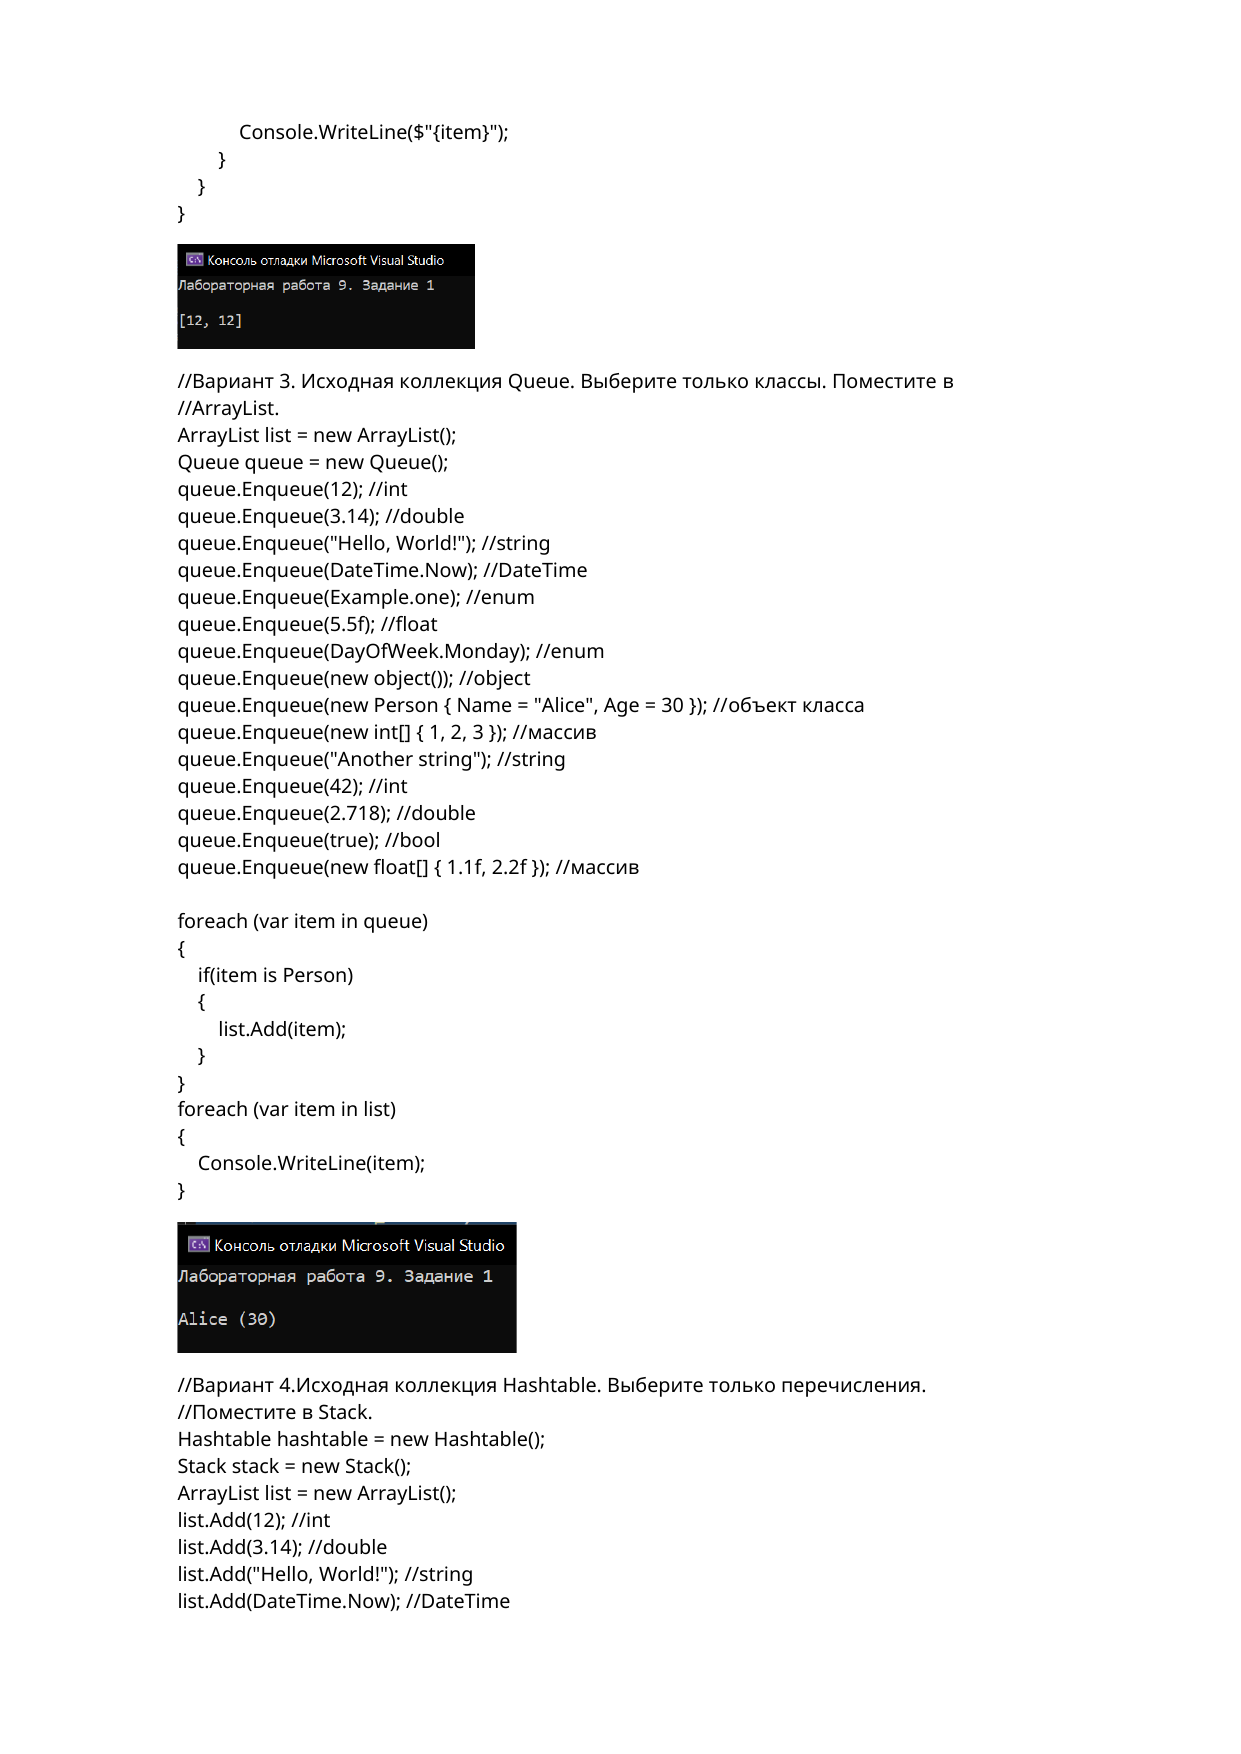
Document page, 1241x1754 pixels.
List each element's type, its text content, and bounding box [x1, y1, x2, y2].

picture [177, 244, 475, 349]
text queue.Enqueue(5.5f); //float [177, 610, 1152, 637]
text //Вариант 3. Исходная коллекция Queue. Выберите только классы. Поместите в [177, 367, 1152, 394]
text queue.Enqueue(DateTime.Now); //DateTime [177, 556, 1152, 583]
text Hashtable hashtable = new Hashtable(); [177, 1425, 1152, 1452]
text { [177, 1123, 1152, 1150]
text queue.Enqueue(true); //bool [177, 826, 1152, 853]
text list.Add("Hello, World!"); //string [177, 1560, 1152, 1587]
text list.Add(item); [177, 1015, 1152, 1042]
text queue.Enqueue(new Person { Name = "Alice", Age = 30 }); //объект класса [177, 691, 1152, 718]
text queue.Enqueue(new object()); //object [177, 664, 1152, 691]
text } [177, 1177, 1152, 1204]
text queue.Enqueue(2.718); //double [177, 799, 1152, 826]
text { [177, 934, 1152, 961]
text queue.Enqueue(DayOfWeek.Monday); //enum [177, 637, 1152, 664]
text foreach (var item in queue) [177, 907, 1152, 934]
text queue.Enqueue(42); //int [177, 772, 1152, 799]
text Queue queue = new Queue(); [177, 448, 1152, 475]
text Stack stack = new Stack(); [177, 1452, 1152, 1479]
text ArrayList list = new ArrayList(); [177, 1479, 1152, 1506]
text //Вариант 4.Исходная коллекция Hashtable. Выберите только перечисления. [177, 1371, 1152, 1398]
text queue.Enqueue(new int[] { 1, 2, 3 }); //массив [177, 718, 1152, 745]
text //ArrayList. [177, 394, 1152, 421]
text queue.Enqueue(3.14); //double [177, 502, 1152, 529]
text { [177, 988, 1152, 1015]
text } [177, 145, 1152, 172]
text } [177, 1069, 1152, 1096]
text foreach (var item in list) [177, 1096, 1152, 1123]
text ArrayList list = new ArrayList(); [177, 421, 1152, 448]
text queue.Enqueue(12); //int [177, 475, 1152, 502]
text if(item is Person) [177, 961, 1152, 988]
text //Поместите в Stack. [177, 1398, 1152, 1425]
text Console.WriteLine($"{item}"); [177, 118, 1152, 145]
text queue.Enqueue("Hello, World!"); //string [177, 529, 1152, 556]
text list.Add(12); //int [177, 1506, 1152, 1533]
text queue.Enqueue("Another string"); //string [177, 745, 1152, 772]
text Console.WriteLine(item); [177, 1150, 1152, 1177]
text } [177, 1042, 1152, 1069]
text queue.Enqueue(new float[] { 1.1f, 2.2f }); //массив [177, 853, 1152, 880]
text queue.Enqueue(Example.one); //enum [177, 583, 1152, 610]
text } [177, 172, 1152, 199]
text list.Add(3.14); //double [177, 1533, 1152, 1560]
text } [177, 199, 1152, 226]
picture [177, 1222, 517, 1353]
text list.Add(DateTime.Now); //DateTime [177, 1587, 1152, 1614]
